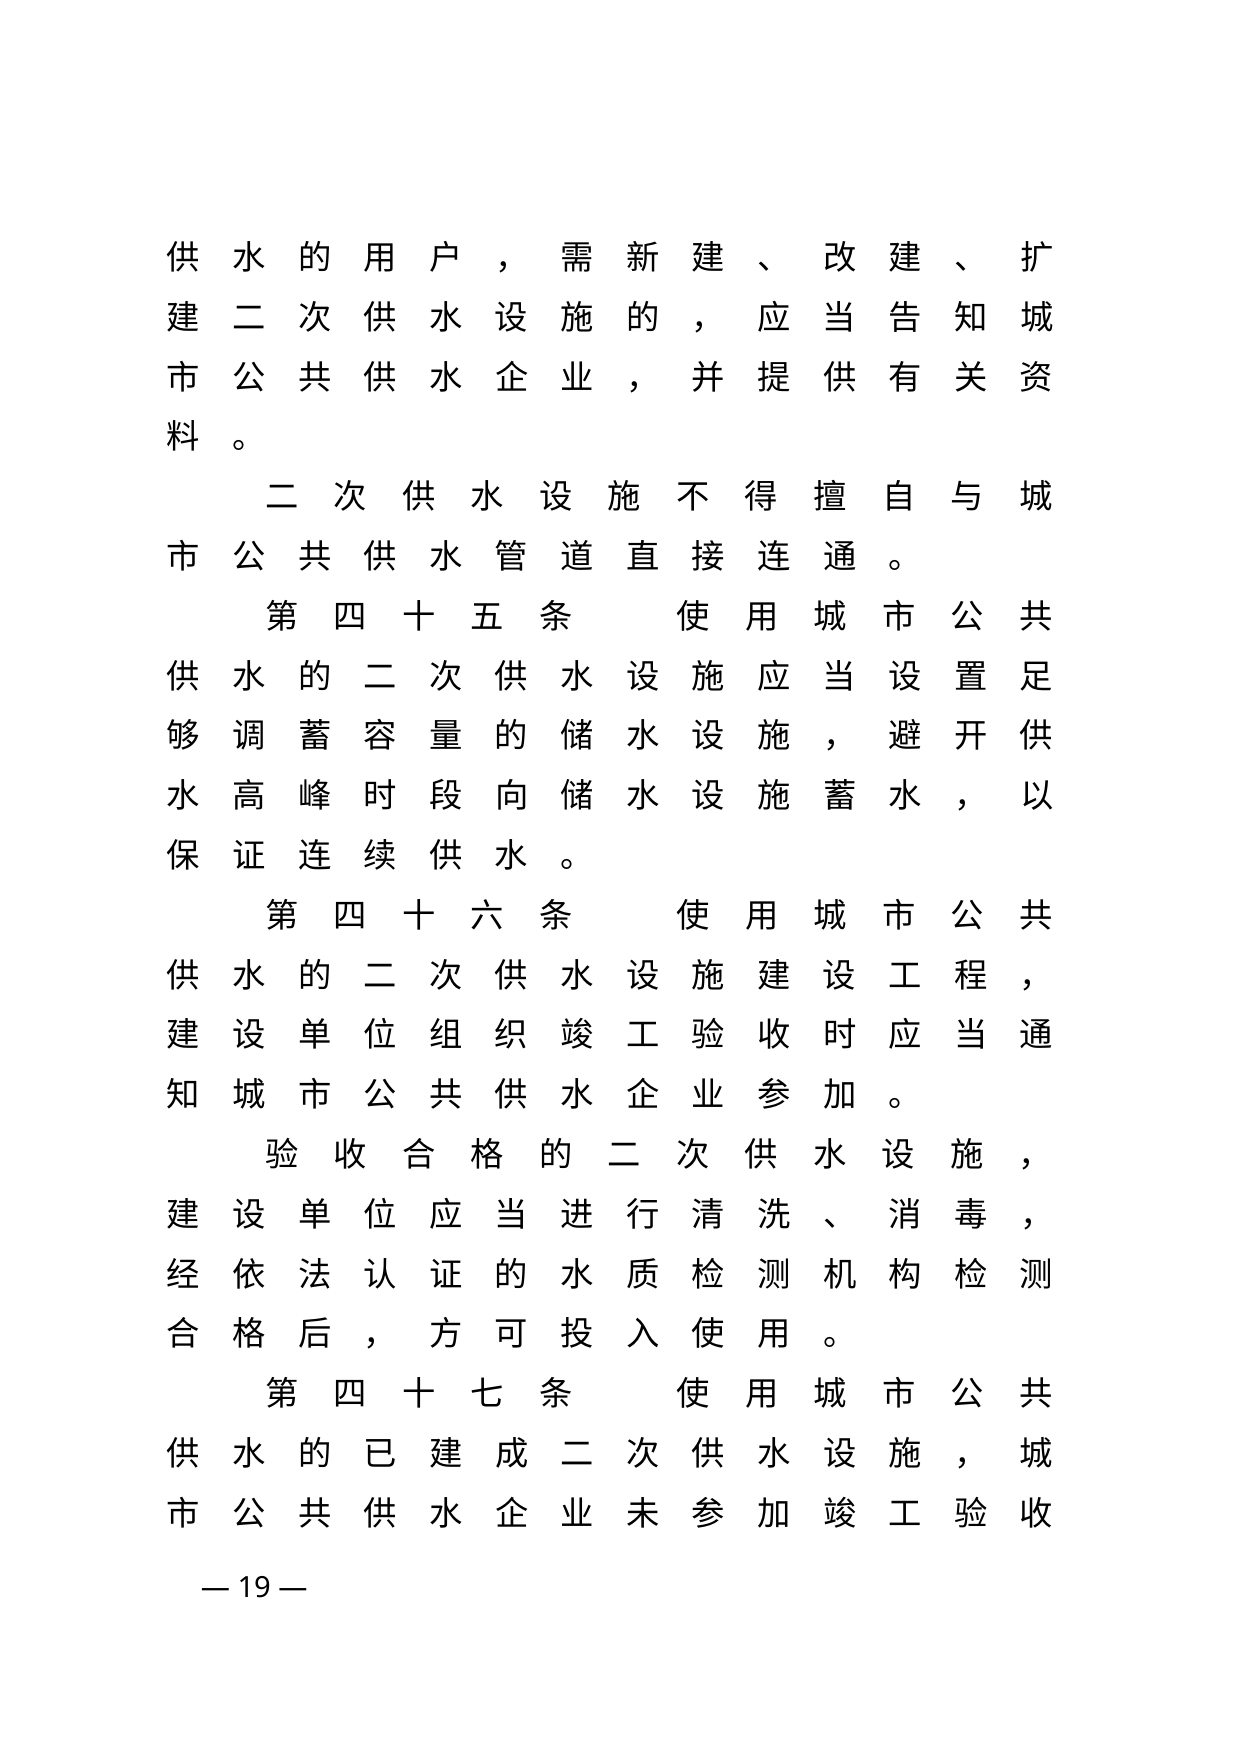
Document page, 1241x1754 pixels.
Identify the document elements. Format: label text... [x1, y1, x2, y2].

text 二次供水设施不得擅自与城市公共供水管道直接连通。 [167, 464, 1085, 584]
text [167, 225, 1085, 464]
text 第四十六条 使用城市公共供水的二次供水设施建设工程，建设单位组织竣工验收时应当通知城市公共供水企业参加。 [167, 883, 1085, 1122]
text 验收合格的二次供水设施，建设单位应当进行清洗、消毒，经依法认证的水质检测机构检测合格后，方可投入使用。 [167, 1122, 1085, 1361]
text 第四十五条 使用城市公共供水的二次供水设施应当设置足够调蓄容量的储水设施，避开供水高峰时段向储水设施蓄水，以保证连续供水。 [167, 584, 1085, 883]
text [167, 1361, 1085, 1541]
